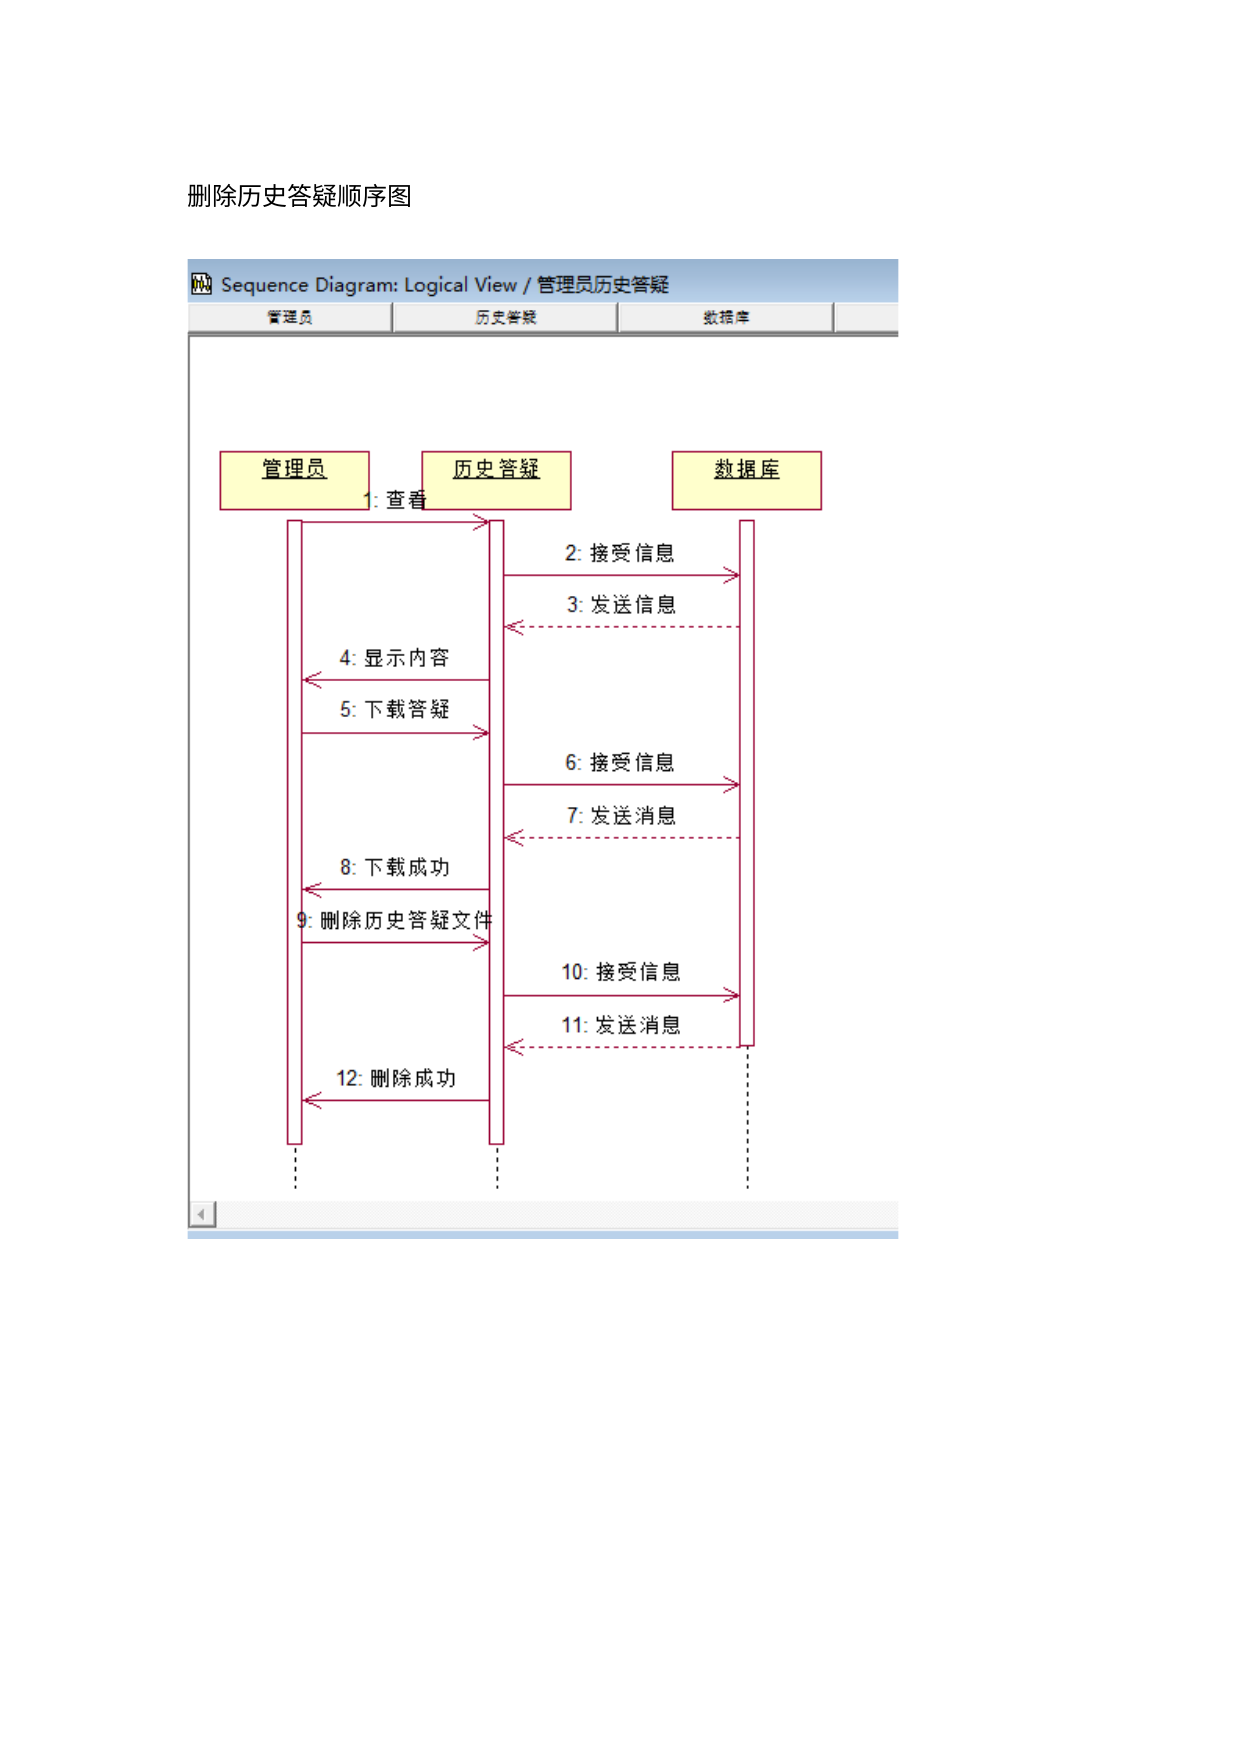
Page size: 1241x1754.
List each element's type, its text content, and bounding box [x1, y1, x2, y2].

picture [187, 259, 899, 1239]
text 删除历史答疑顺序图 [187, 162, 1053, 227]
